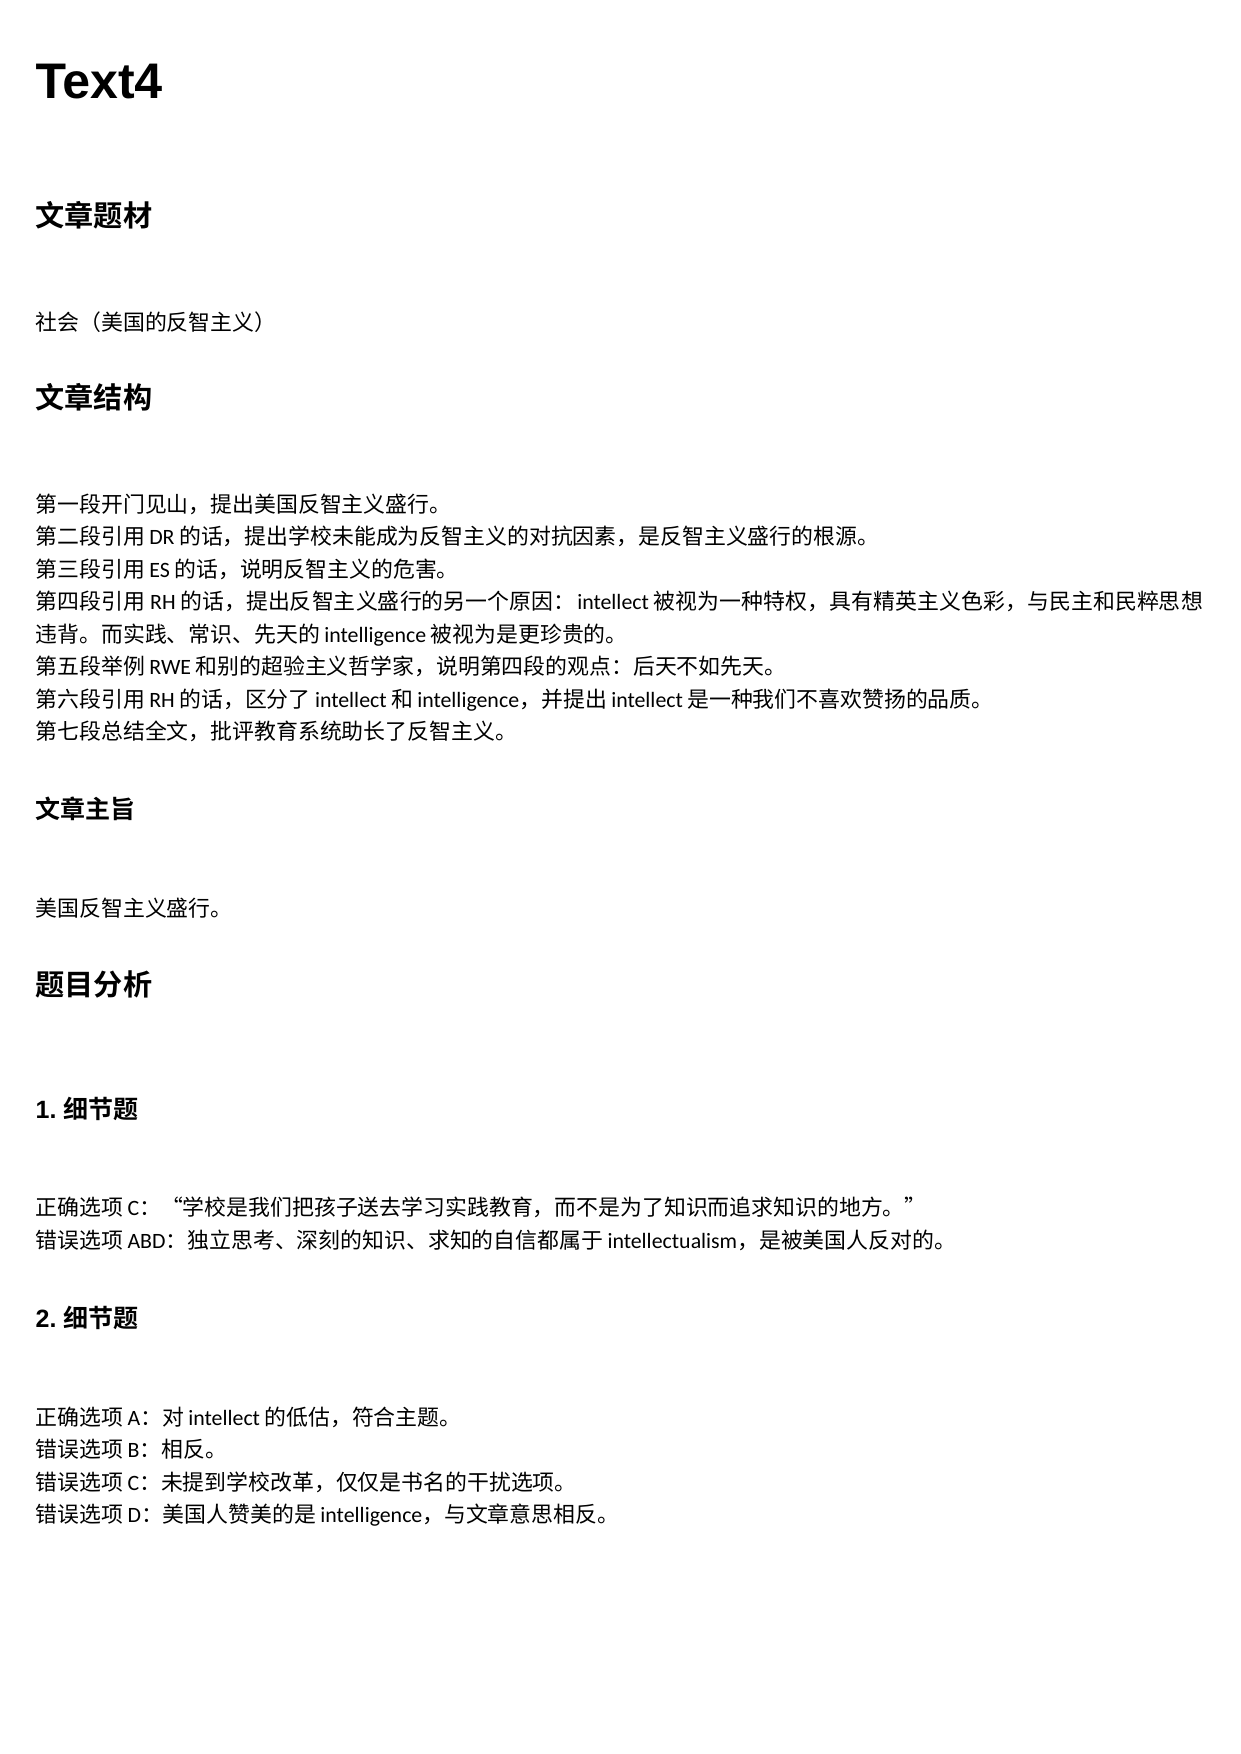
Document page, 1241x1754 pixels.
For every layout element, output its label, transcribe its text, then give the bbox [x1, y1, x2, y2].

text 第二段引用DR的话，提出学校未能成为反智主义的对抗因素，是反智主义盛行的根源。 [35, 519, 1205, 551]
text 第一段开门见山，提出美国反智主义盛行。 [35, 486, 1205, 519]
subtitle 题目分析 [35, 950, 1205, 1015]
subtitle Text4 [35, 48, 1205, 113]
text 正确选项A：对intellect的低估，符合主题。 [35, 1399, 1205, 1432]
text 错误选项D：美国人赞美的是intelligence，与文章意思相反。 [35, 1497, 1205, 1529]
subtitle 文章题材 [35, 182, 1205, 247]
subtitle 文章主旨 [35, 775, 1205, 840]
text 错误选项ABD：独立思考、深刻的知识、求知的自信都属于intellectualism，是被美国人反对的。 [35, 1222, 1205, 1255]
text 第七段总结全文，批评教育系统助长了反智主义。 [35, 714, 1205, 746]
text 错误选项B：相反。 [35, 1432, 1205, 1464]
text 美国反智主义盛行。 [35, 891, 1205, 923]
subtitle 2. 细节题 [35, 1284, 1205, 1349]
subtitle 文章结构 [35, 364, 1205, 429]
text 正确选项C：“学校是我们把孩子送去学习实践教育，而不是为了知识而追求知识的地方。” [35, 1190, 1205, 1222]
text 错误选项C：未提到学校改革，仅仅是书名的干扰选项。 [35, 1464, 1205, 1497]
text 第四段引用RH的话，提出反智主义盛行的另一个原因：intellect被视为一种特权，具有精英主义色彩，与民主和民粹思想违背。而实践、常识、先天的intelligence被视为是更珍贵的。 [35, 584, 1205, 649]
text 社会（美国的反智主义） [35, 304, 1205, 337]
text 第五段举例RWE和别的超验主义哲学家，说明第四段的观点：后天不如先天。 [35, 649, 1205, 681]
text 第六段引用RH的话，区分了intellect和intelligence，并提出intellect是一种我们不喜欢赞扬的品质。 [35, 681, 1205, 714]
subtitle 1. 细节题 [35, 1075, 1205, 1140]
text 第三段引用ES的话，说明反智主义的危害。 [35, 551, 1205, 584]
